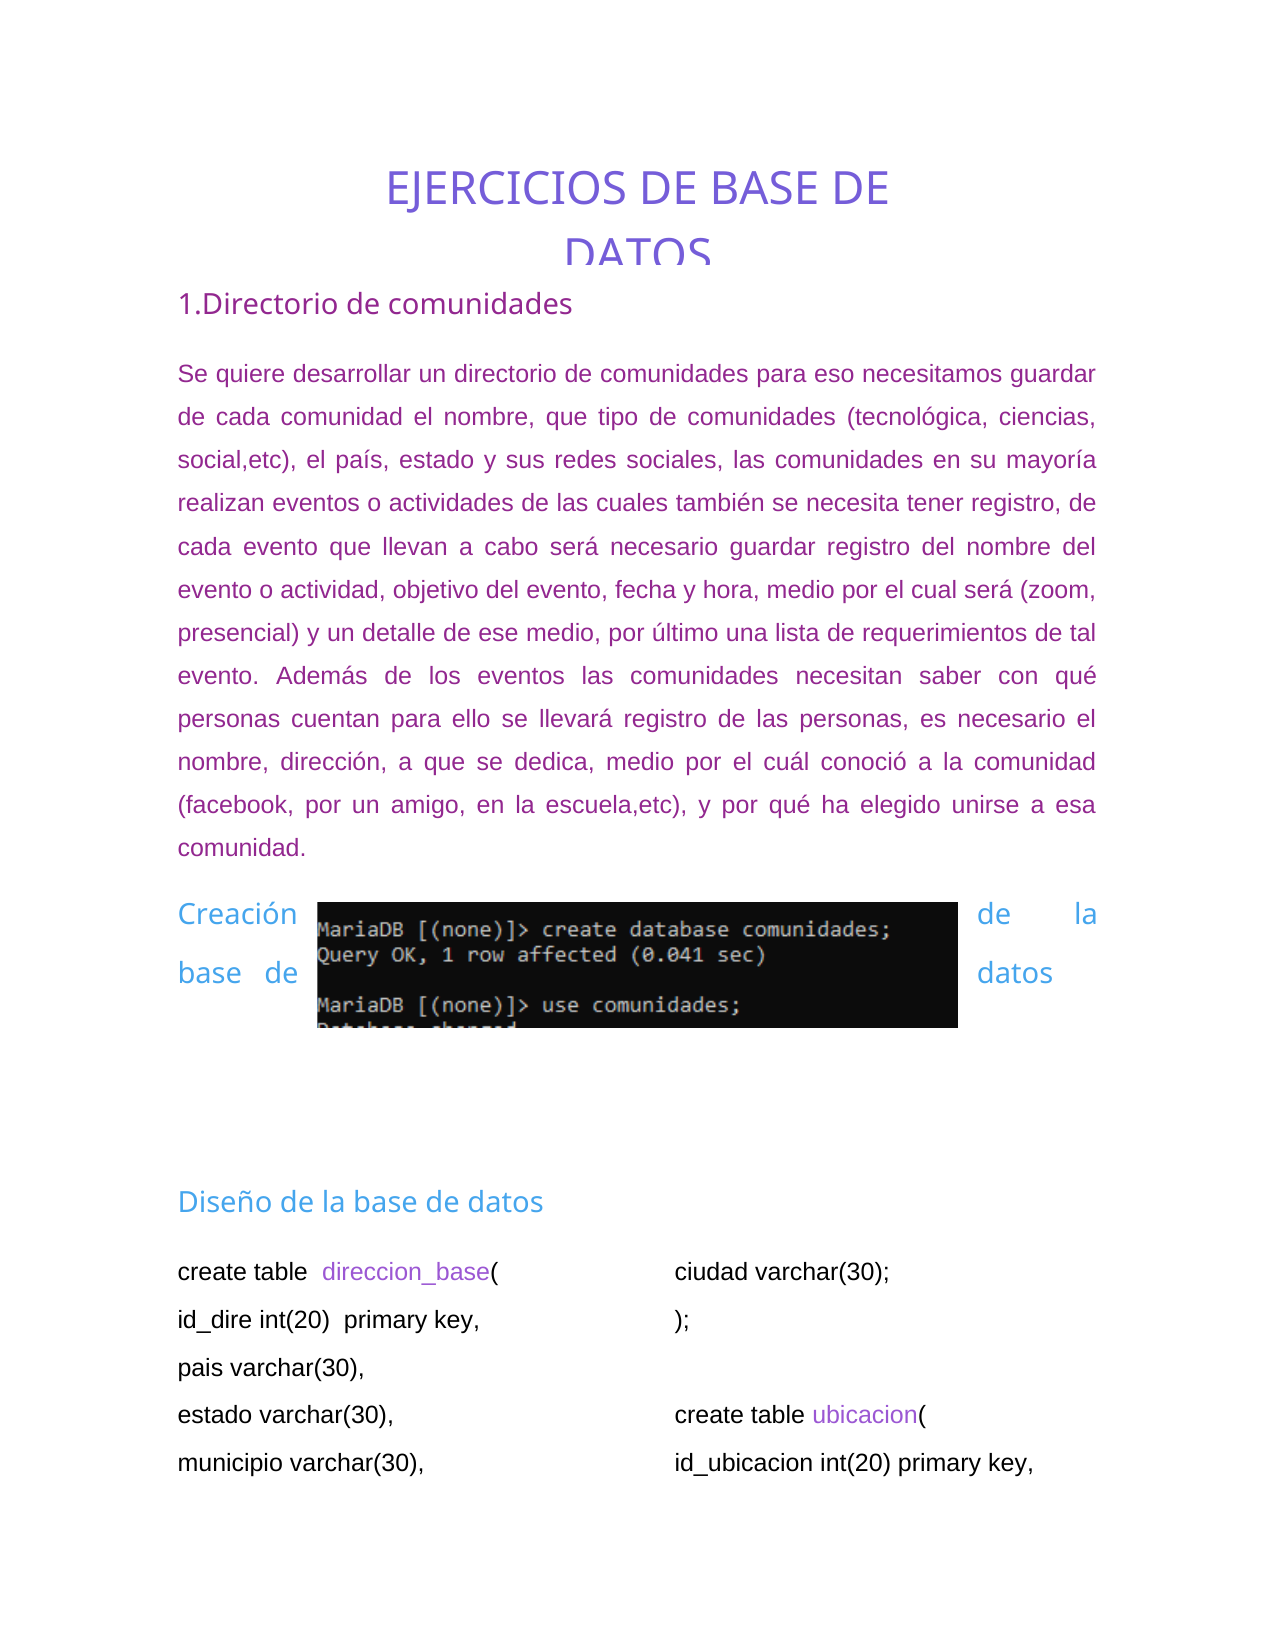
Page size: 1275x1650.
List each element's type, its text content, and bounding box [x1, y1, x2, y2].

text create table direccion_base( [177, 1257, 601, 1286]
text id_dire int(20) primary key, [177, 1305, 601, 1334]
text Diseño de la base de datos [177, 1181, 1098, 1221]
text 1.Directorio de comunidades [177, 283, 1098, 323]
text Se quiere desarrollar un directorio de comunidades para eso necesitamos guardar de cada comunidad el nombre, que tipo de comunidades (tecnológica, ciencias, social,etc), el país, estado y sus redes sociales, las comunidades en su mayoría realizan eventos o actividades de las cuales también se necesita tener registro, de cada evento que llevan a cabo será necesario guardar registro del nombre del evento o actividad, objetivo del evento, fecha y hora, medio por el cual será (zoom, presencial) y un detalle de ese medio, por último una lista de requerimientos de tal evento. Además de los eventos las comunidades necesitan saber con qué personas cuentan para ello se llevará registro de las personas, es necesario el nombre, dirección, a que se dedica, medio por el cuál conoció a la comunidad (facebook, por un amigo, en la escuela,etc), y por qué ha elegido unirse a esa comunidad. [177, 359, 1098, 862]
text estado varchar(30), [177, 1400, 601, 1429]
text pais varchar(30), [177, 1353, 601, 1381]
text municipio varchar(30), [177, 1448, 601, 1477]
text ciudad varchar(30); [674, 1257, 1098, 1286]
text Creación de la base de datos [177, 893, 1098, 992]
text id_ubicacion int(20) primary key, [674, 1448, 1098, 1477]
text ); [674, 1305, 1098, 1334]
text create table ubicacion( [674, 1400, 1098, 1429]
